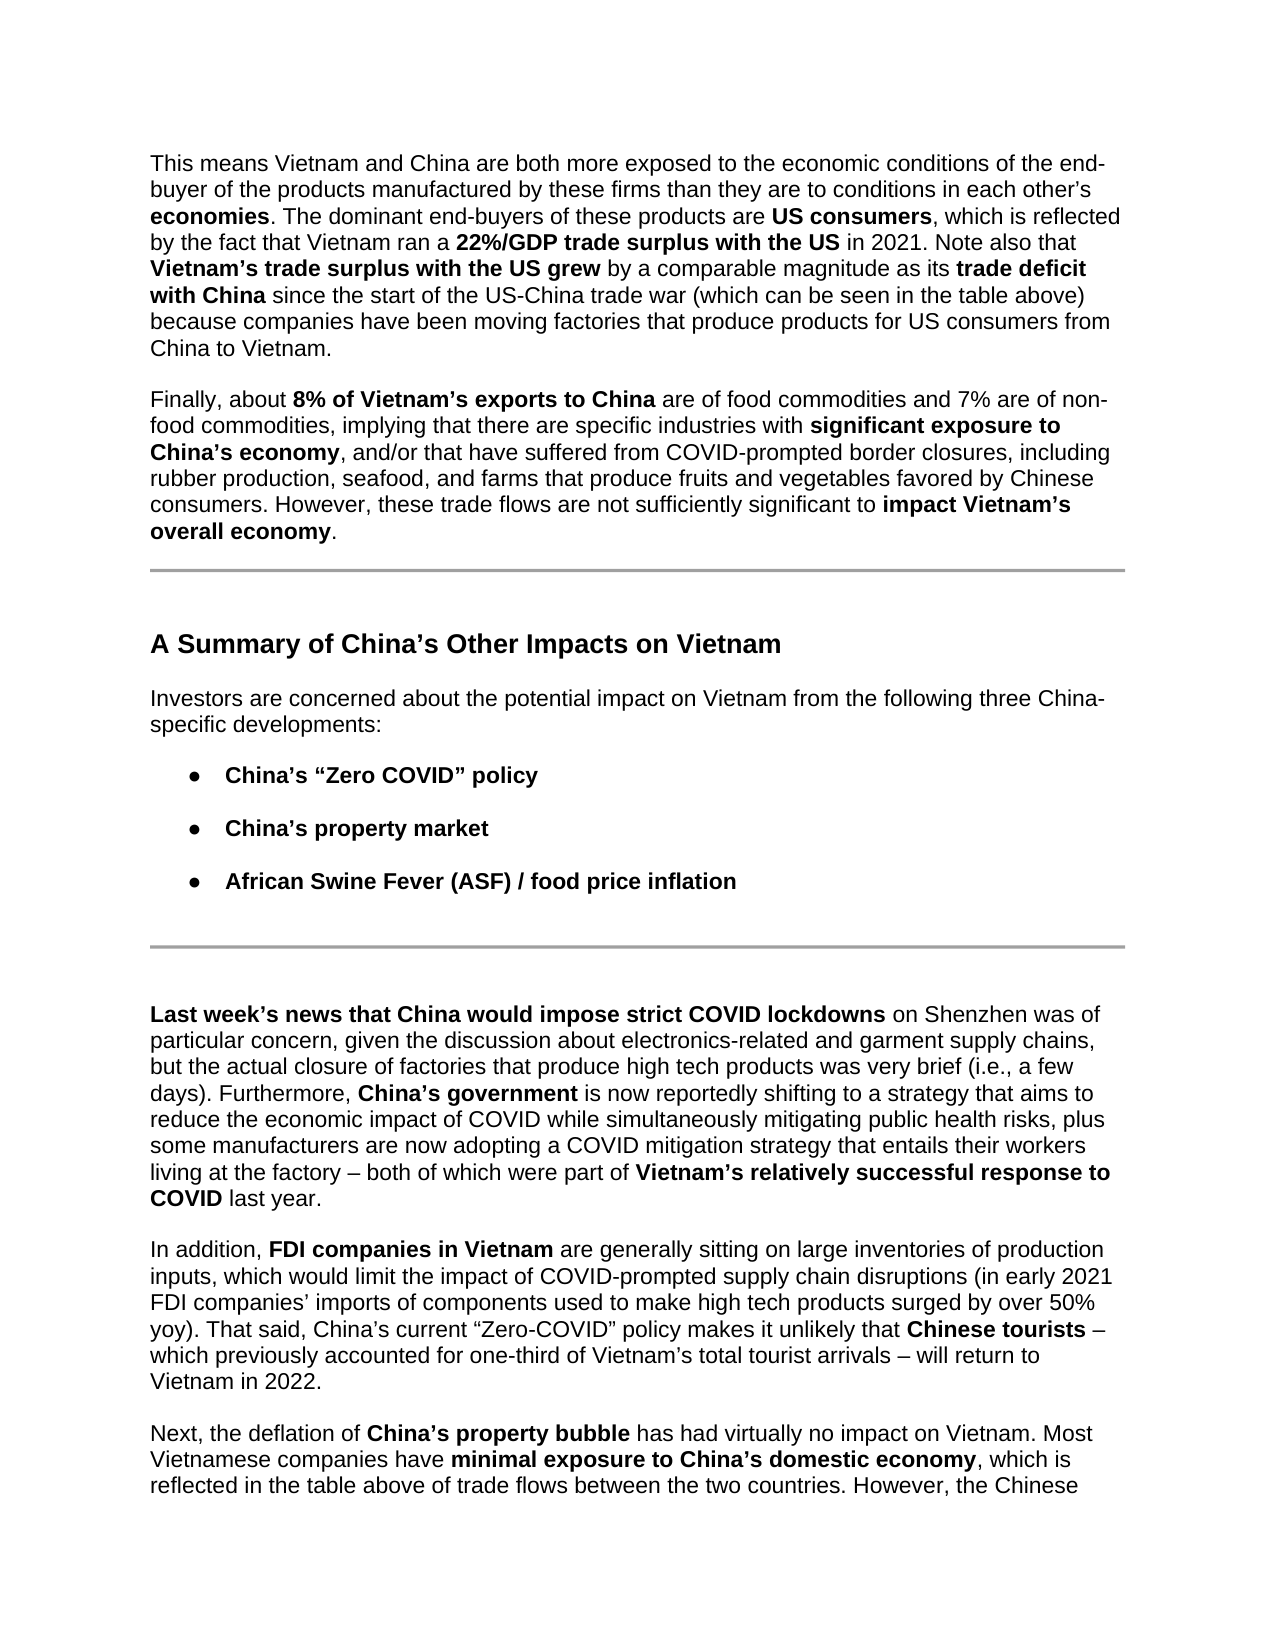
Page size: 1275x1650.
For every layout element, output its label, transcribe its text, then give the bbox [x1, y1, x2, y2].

list African Swine Fever (ASF) / food price inflation [187, 868, 1125, 920]
text This means Vietnam and China are both more exposed to the economic conditions of the end-buyer of the products manufactured by these firms than they are to conditions in each other’s economies. The dominant end-buyers of these products are US consumers, which is reflected by the fact that Vietnam ran a 22%/GDP trade surplus with the US in 2021. Note also that Vietnam’s trade surplus with the US grew by a comparable magnitude as its trade deficit with China since the start of the US-China trade war (which can be seen in the table above) because companies have been moving factories that produce products for US consumers from China to Vietnam. [150, 150, 1125, 361]
subtitle A Summary of China’s Other Impacts on Vietnam [150, 628, 1125, 659]
text In addition, FDI companies in Vietnam are generally sitting on large inventories of production inputs, which would limit the impact of COVID-prompted supply chain disruptions (in early 2021 FDI companies’ imports of components used to make high tech products surged by over 50% yoy). That said, China’s current “Zero-COVID” policy makes it unlikely that Chinese tourists – which previously accounted for one-third of Vietnam’s total tourist arrivals – will return to Vietnam in 2022. [150, 1236, 1125, 1394]
text Finally, about 8% of Vietnam’s exports to China are of food commodities and 7% are of non-food commodities, implying that there are specific industries with significant exposure to China’s economy, and/or that have suffered from COVID-prompted border closures, including rubber production, seafood, and farms that produce fruits and vegetables favored by Chinese consumers. However, these trade flows are not sufficiently significant to impact Vietnam’s overall economy. [150, 386, 1125, 544]
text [150, 1419, 1125, 1499]
text Investors are concerned about the potential impact on Vietnam from the following three China-specific developments: [150, 684, 1125, 737]
text Last week’s news that China would impose strict COVID lockdowns on Shenzhen was of particular concern, given the discussion about electronics-related and garment supply chains, but the actual closure of factories that produce high tech products was very brief (i.e., a few days). Furthermore, China’s government is now reportedly shifting to a strategy that aims to reduce the economic impact of COVID while simultaneously mitigating public health risks, plus some manufacturers are now adopting a COVID mitigation strategy that entails their workers living at the factory – both of which were part of Vietnam’s relatively successful response to COVID last year. [150, 1001, 1125, 1211]
list China’s property market [187, 815, 1125, 868]
list China’s “Zero COVID” policy [187, 762, 1125, 815]
